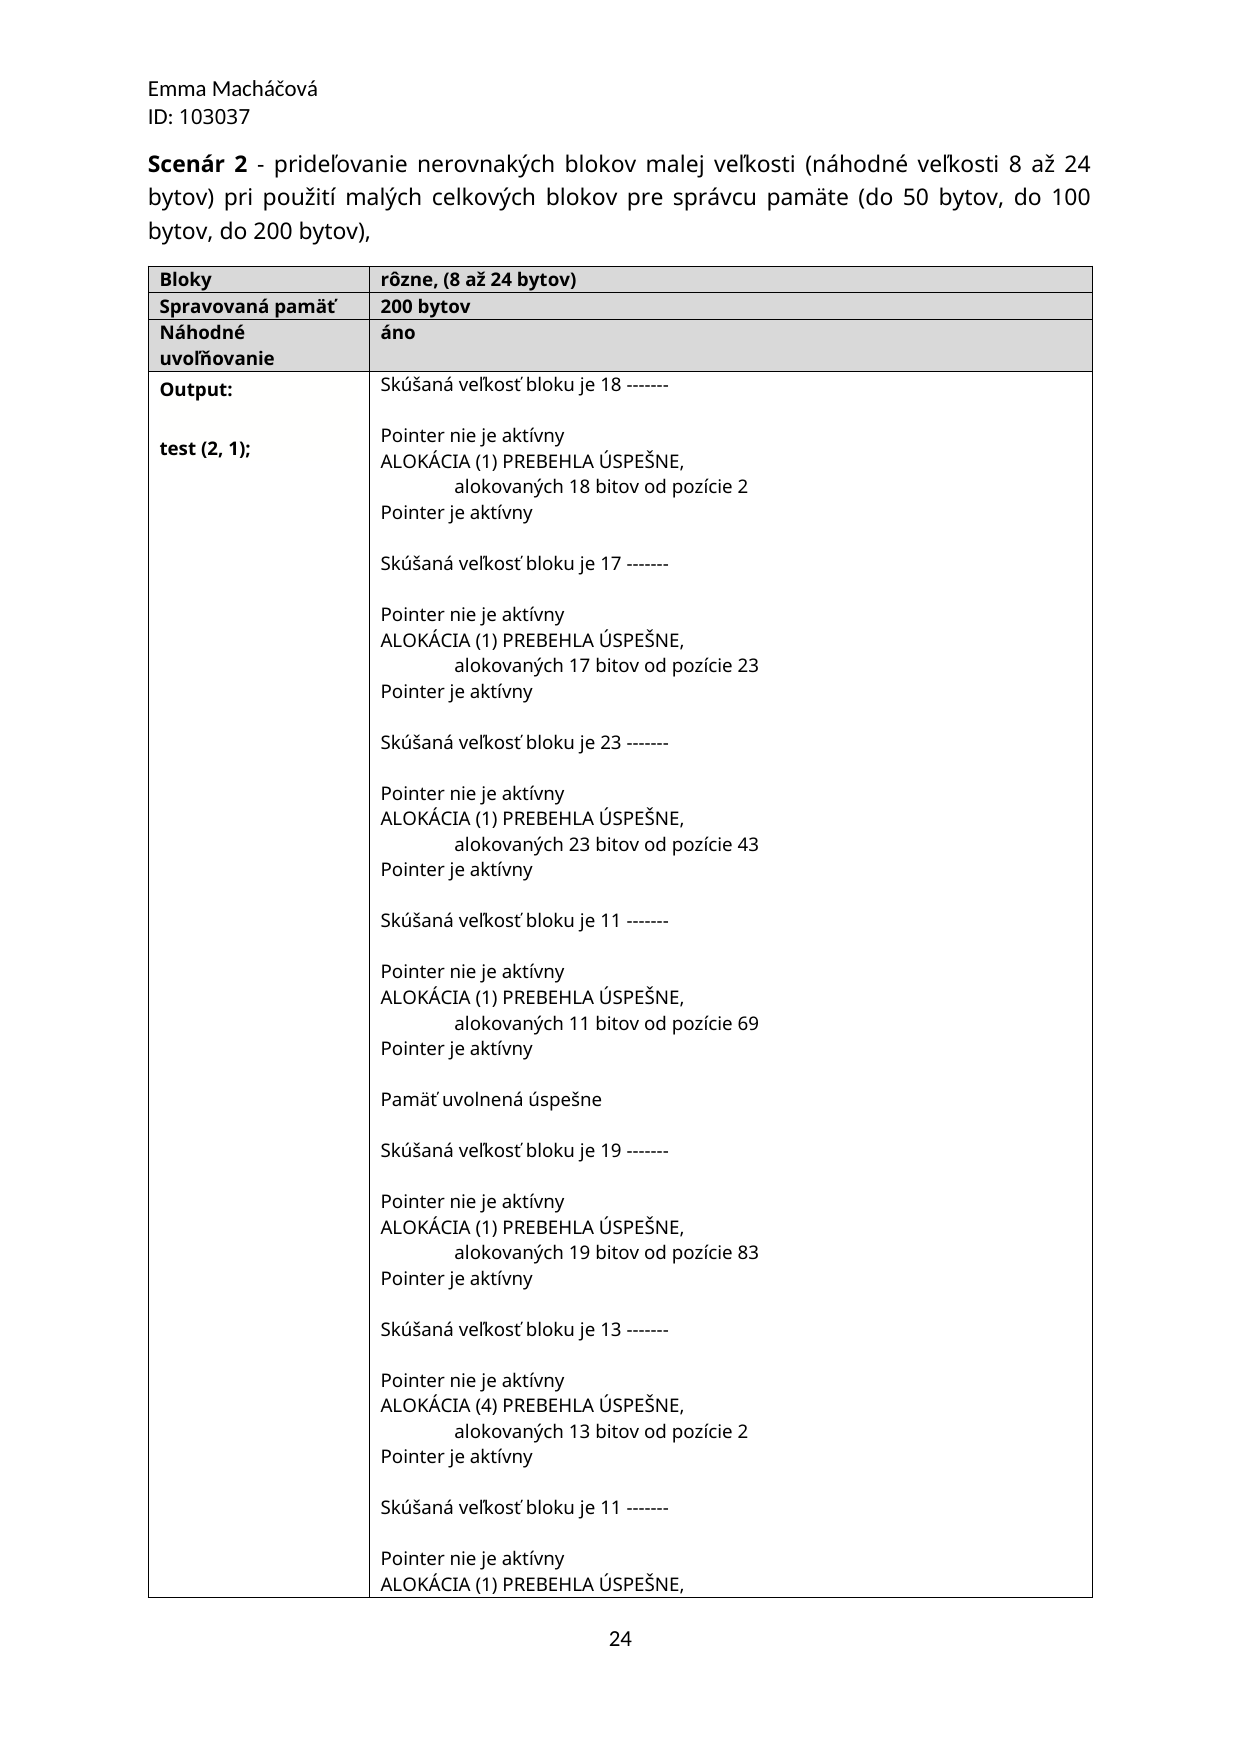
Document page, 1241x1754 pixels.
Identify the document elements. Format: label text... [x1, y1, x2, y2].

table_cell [149, 372, 369, 1597]
table_header Bloky [149, 267, 369, 292]
table_cell Spravovaná pamäť [149, 293, 369, 319]
table_header rôzne, (8 až 24 bytov) [370, 267, 1092, 292]
table_cell Náhodné uvoľňovanie [149, 320, 369, 371]
table_cell 200 bytov [370, 293, 1092, 319]
text Scenár 2 - prideľovanie nerovnakých blokov malej veľkosti (náhodné veľkosti 8 až 24 bytov) pri použití malých celkových blokov pre správcu pamäte (do 50 bytov, do 100 bytov, do 200 bytov), [148, 148, 1093, 246]
table_cell áno [370, 320, 1092, 371]
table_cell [370, 372, 1092, 1597]
